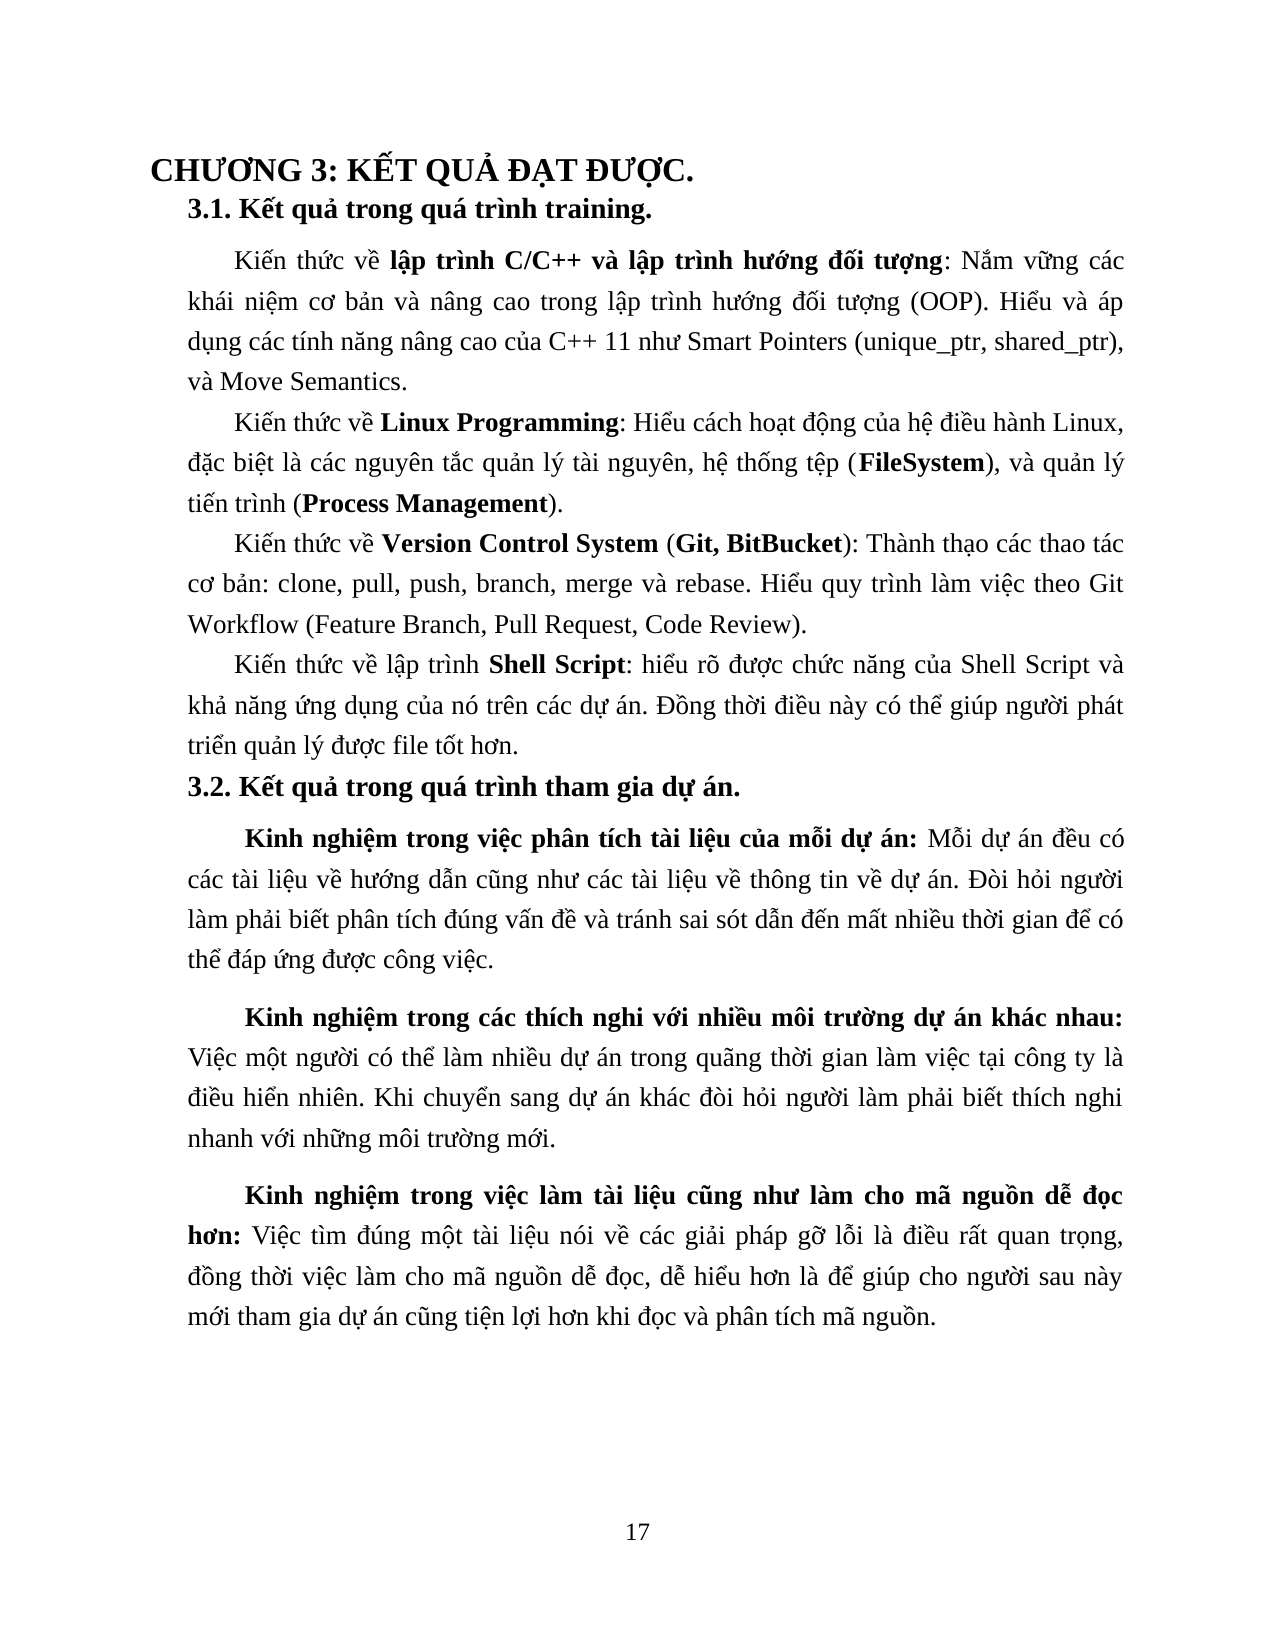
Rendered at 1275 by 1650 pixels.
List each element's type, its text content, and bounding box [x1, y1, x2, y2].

text Kiến thức về Version Control System (Git, BitBucket): Thành thạo các thao tác cơ bản: clone, pull, push, branch, merge và rebase. Hiểu quy trình làm việc theo Git Workflow (Feature Branch, Pull Request, Code Review). [187, 527, 1125, 639]
list Kết quả trong quá trình training. [187, 191, 1125, 225]
text Kinh nghiệm trong việc phân tích tài liệu của mỗi dự án: Mỗi dự án đều có các tài liệu về hướng dẫn cũng như các tài liệu về thông tin về dự án. Đòi hỏi người làm phải biết phân tích đúng vấn đề và tránh sai sót dẫn đến mất nhiều thời gian để có thể đáp ứng được công việc. [187, 822, 1125, 975]
text Kinh nghiệm trong việc làm tài liệu cũng như làm cho mã nguồn dễ đọc hơn: Việc tìm đúng một tài liệu nói về các giải pháp gỡ lỗi là điều rất quan trọng, đồng thời việc làm cho mã nguồn dễ đọc, dễ hiểu hơn là để giúp cho người sau này mới tham gia dự án cũng tiện lợi hơn khi đọc và phân tích mã nguồn. [187, 1179, 1125, 1331]
list Kết quả trong quá trình tham gia dự án. [187, 769, 1125, 803]
subtitle CHƯƠNG 3: KẾT QUẢ ĐẠT ĐƯỢC. [150, 150, 1125, 188]
text Kiến thức về lập trình C/C++ và lập trình hướng đối tượng: Nắm vững các khái niệm cơ bản và nâng cao trong lập trình hướng đối tượng (OOP). Hiểu và áp dụng các tính năng nâng cao của C++ 11 như Smart Pointers (unique_ptr, shared_ptr), và Move Semantics. [187, 244, 1125, 397]
text Kiến thức về Linux Programming: Hiểu cách hoạt động của hệ điều hành Linux, đặc biệt là các nguyên tắc quản lý tài nguyên, hệ thống tệp (FileSystem), và quản lý tiến trình (Process Management). [187, 406, 1125, 518]
text Kinh nghiệm trong các thích nghi với nhiều môi trường dự án khác nhau: Việc một người có thể làm nhiều dự án trong quãng thời gian làm việc tại công ty là điều hiển nhiên. Khi chuyển sang dự án khác đòi hỏi người làm phải biết thích nghi nhanh với những môi trường mới. [187, 1001, 1125, 1153]
text Kiến thức về lập trình Shell Script: hiểu rõ được chức năng của Shell Script và khả năng ứng dụng của nó trên các dự án. Đồng thời điều này có thể giúp người phát triển quản lý được file tốt hơn. [187, 648, 1125, 760]
